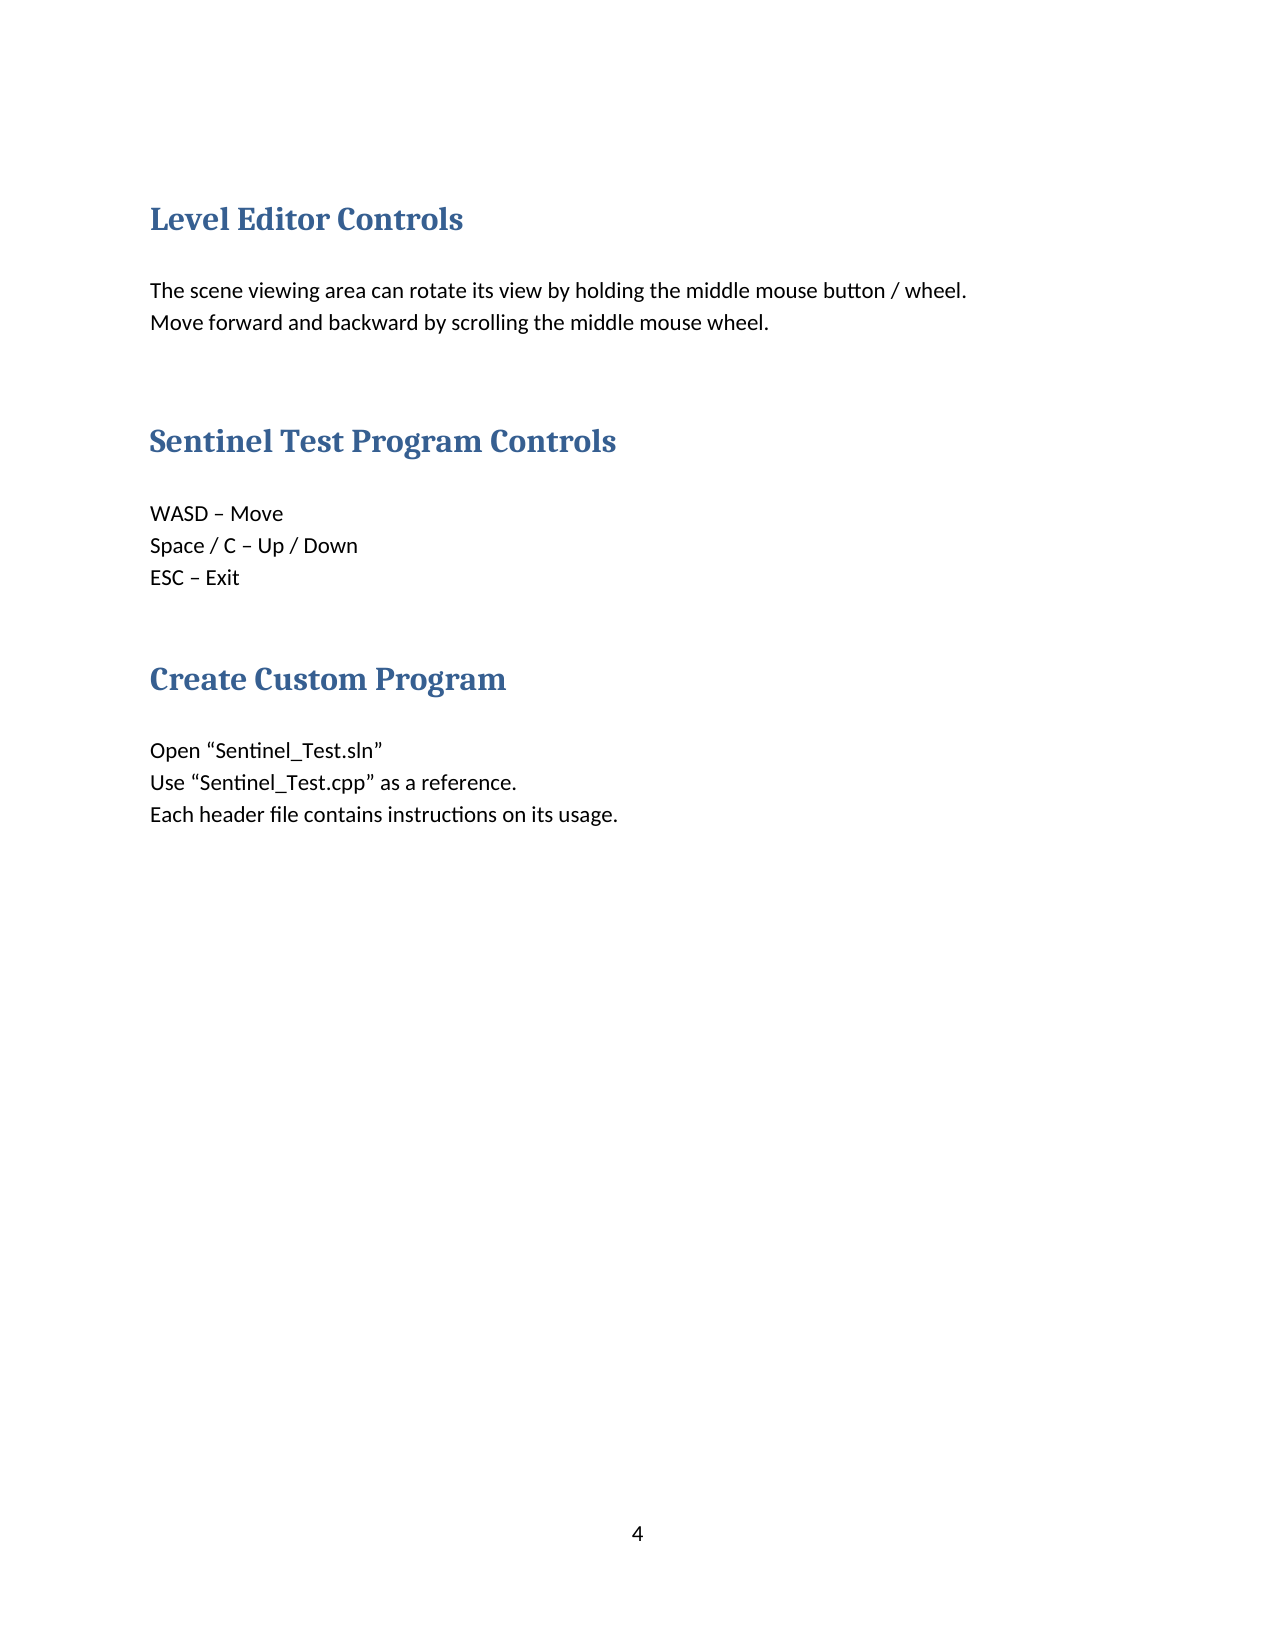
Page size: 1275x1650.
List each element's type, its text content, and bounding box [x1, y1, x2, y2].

text Move forward and backward by scrolling the middle mouse wheel. [150, 308, 1125, 336]
text WASD – Move [150, 499, 1125, 527]
text Each header file contains instructions on its usage. [150, 801, 1125, 829]
subtitle Sentinel Test Program Controls [150, 423, 1125, 461]
subtitle Create Custom Program [150, 660, 1125, 698]
text ESC – Exit [150, 563, 1125, 591]
text Space / C – Up / Down [150, 531, 1125, 559]
text The scene viewing area can rotate its view by holding the middle mouse button / wheel. [150, 276, 1125, 304]
text Use “Sentinel_Test.cpp” as a reference. [150, 768, 1125, 796]
subtitle Level Editor Controls [150, 200, 1125, 238]
text Open “Sentinel_Test.sln” [150, 736, 1125, 764]
